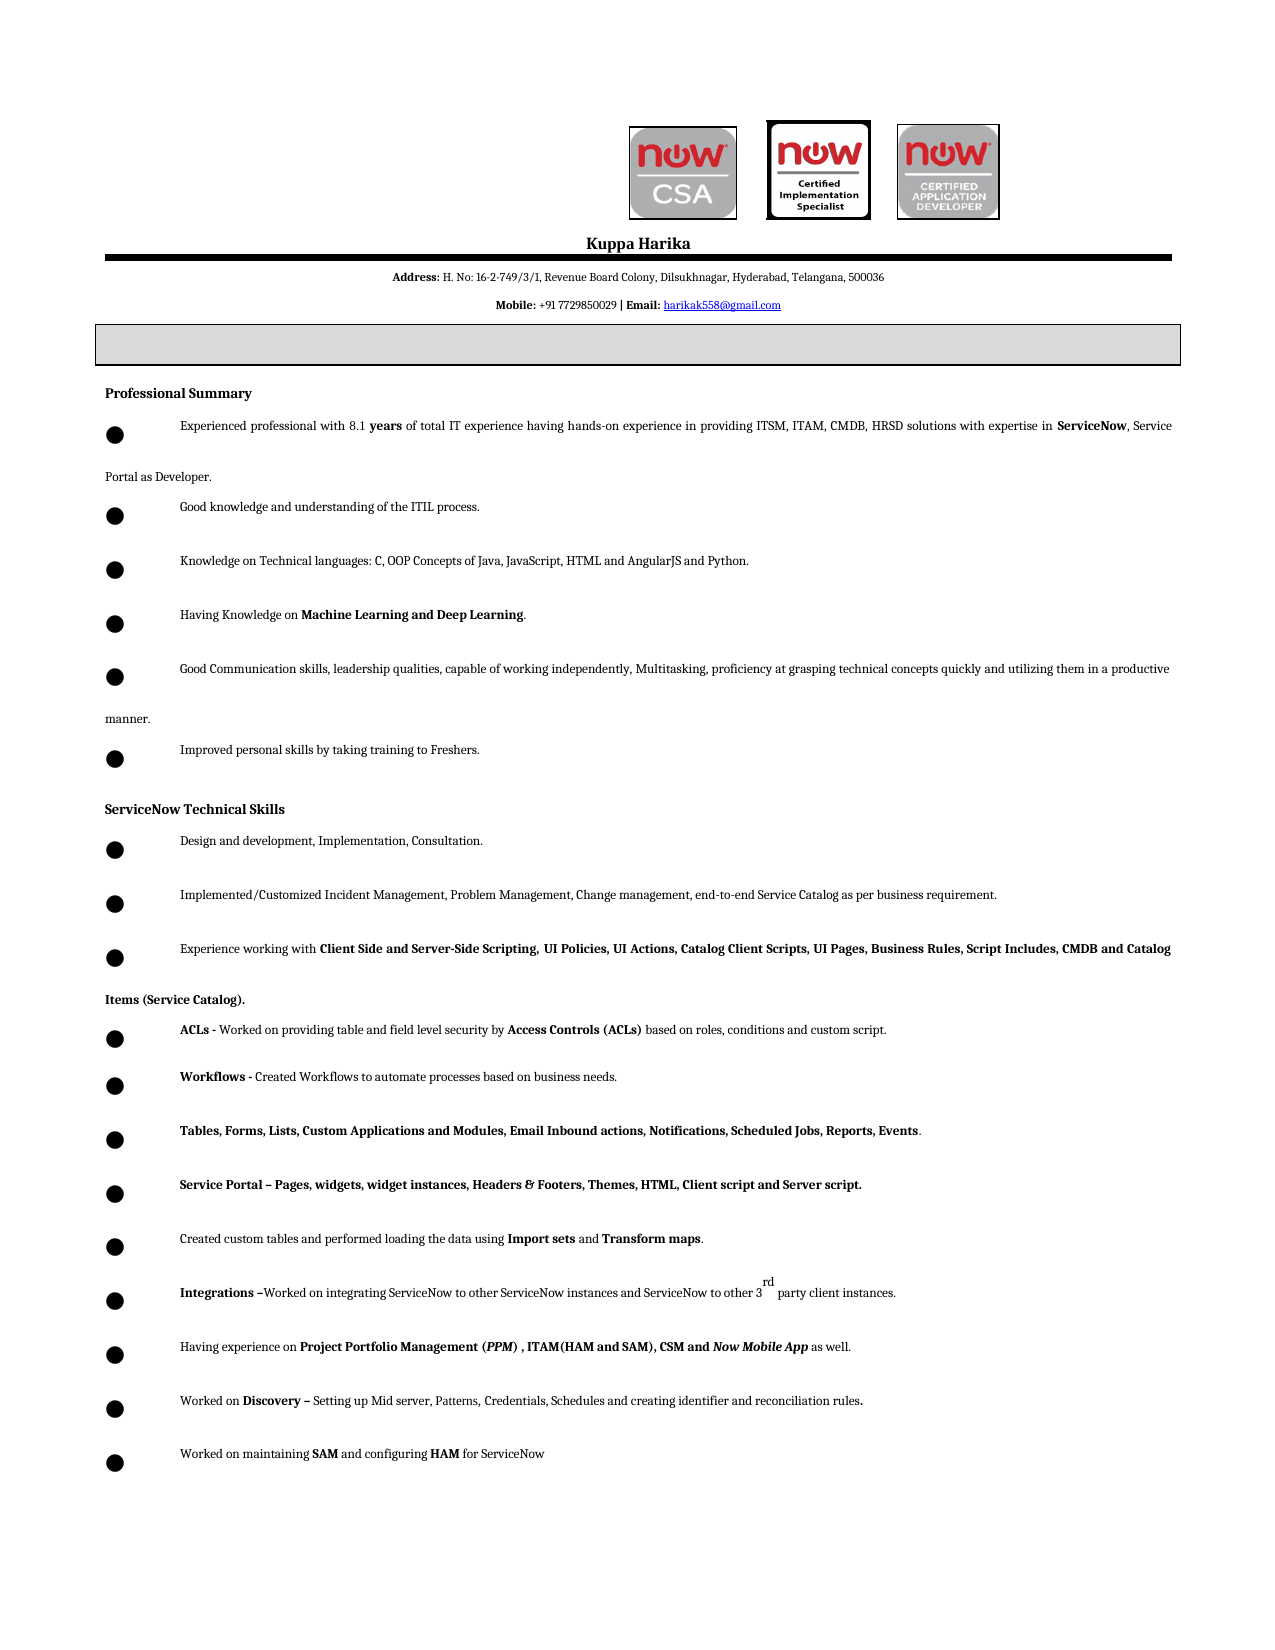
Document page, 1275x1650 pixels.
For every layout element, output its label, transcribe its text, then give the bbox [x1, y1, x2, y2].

list Having Knowledge on Machine Learning and Deep Learning. [105, 596, 1172, 643]
list Experience working with Client Side and Server-Side Scripting, UI Policies, UI Actions, Catalog Client Scripts, UI Pages, Business Rules, Script Includes, CMDB and Catalog Items (Service Catalog). [105, 930, 1172, 1007]
list Worked on Discovery – Setting up Mid server, Patterns, Credentials, Schedules and creating identifier and reconciliation rules. [105, 1382, 1172, 1429]
list Workflows - Created Workflows to automate processes based on business needs. [105, 1058, 1172, 1105]
list ACLs - Worked on providing table and field level security by Access Controls (ACLs) based on roles, conditions and custom script. [105, 1011, 1172, 1058]
list Good Communication skills, leadership qualities, capable of working independently, Multitasking, proficiency at grasping technical concepts quickly and utilizing them in a productive manner. [105, 650, 1172, 727]
list Having experience on Project Portfolio Management (PPM) , ITAM(HAM and SAM), CSM and Now Mobile App as well. [105, 1328, 1172, 1375]
list Implemented/Customized Incident Management, Problem Management, Change management, end-to-end Service Catalog as per business requirement. [105, 876, 1172, 923]
list Worked on maintaining SAM and configuring HAM for ServiceNow [105, 1436, 1172, 1483]
list Experienced professional with 8.1 years of total IT experience having hands-on experience in providing ITSM, ITAM, CMDB, HRSD solutions with expertise in ServiceNow, Service Portal as Developer. [105, 407, 1172, 484]
list Created custom tables and performed loading the data using Import sets and Transform maps. [105, 1220, 1172, 1267]
text Kuppa Harika [105, 220, 1172, 254]
list Good knowledge and understanding of the ITIL process. [105, 488, 1172, 535]
text Professional Summary [105, 374, 1172, 403]
list Improved personal skills by taking training to Freshers. [105, 731, 1172, 778]
picture [630, 128, 736, 218]
picture [898, 125, 998, 218]
list Design and development, Implementation, Consultation. [105, 822, 1172, 869]
picture [768, 122, 870, 218]
list Integrations –Worked on integrating ServiceNow to other ServiceNow instances and ServiceNow to other 3rd party client instances. [105, 1274, 1172, 1321]
text Mobile: +91 7729850029 | Email: harikak558@gmail.com [105, 288, 1172, 312]
text Address: H. No: 16-2-749/3/1, Revenue Board Colony, Dilsukhnagar, Hyderabad, Telangana, 500036 [105, 261, 1172, 285]
list Tables, Forms, Lists, Custom Applications and Modules, Email Inbound actions, Notifications, Scheduled Jobs, Reports, Events. [105, 1112, 1172, 1159]
list Knowledge on Technical languages: C, OOP Concepts of Java, JavaScript, HTML and AngularJS and Python. [105, 542, 1172, 589]
list Service Portal – Pages, widgets, widget instances, Headers & Footers, Themes, HTML, Client script and Server script. [105, 1166, 1172, 1213]
text ServiceNow Technical Skills [105, 789, 1172, 818]
